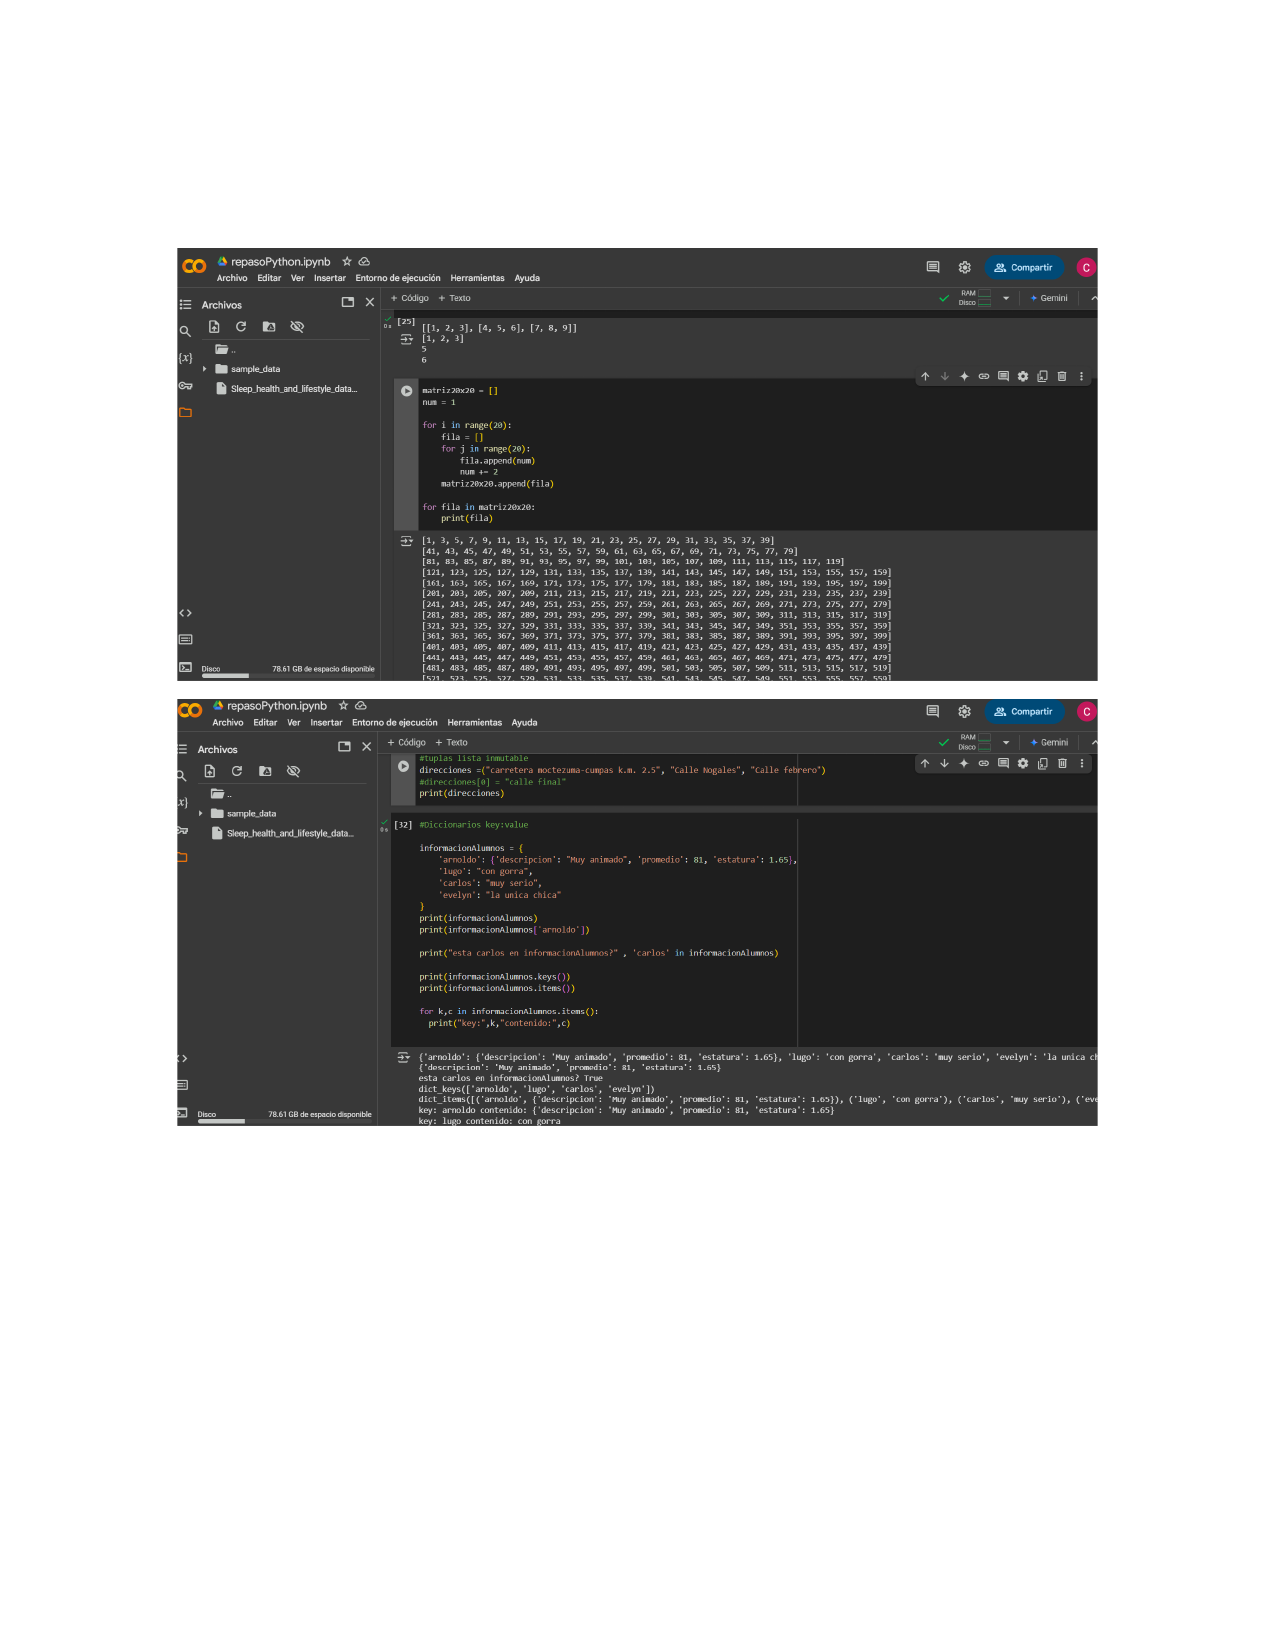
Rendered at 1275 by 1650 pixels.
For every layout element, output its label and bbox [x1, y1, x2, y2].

picture [177, 699, 1098, 1126]
picture [177, 248, 1098, 681]
